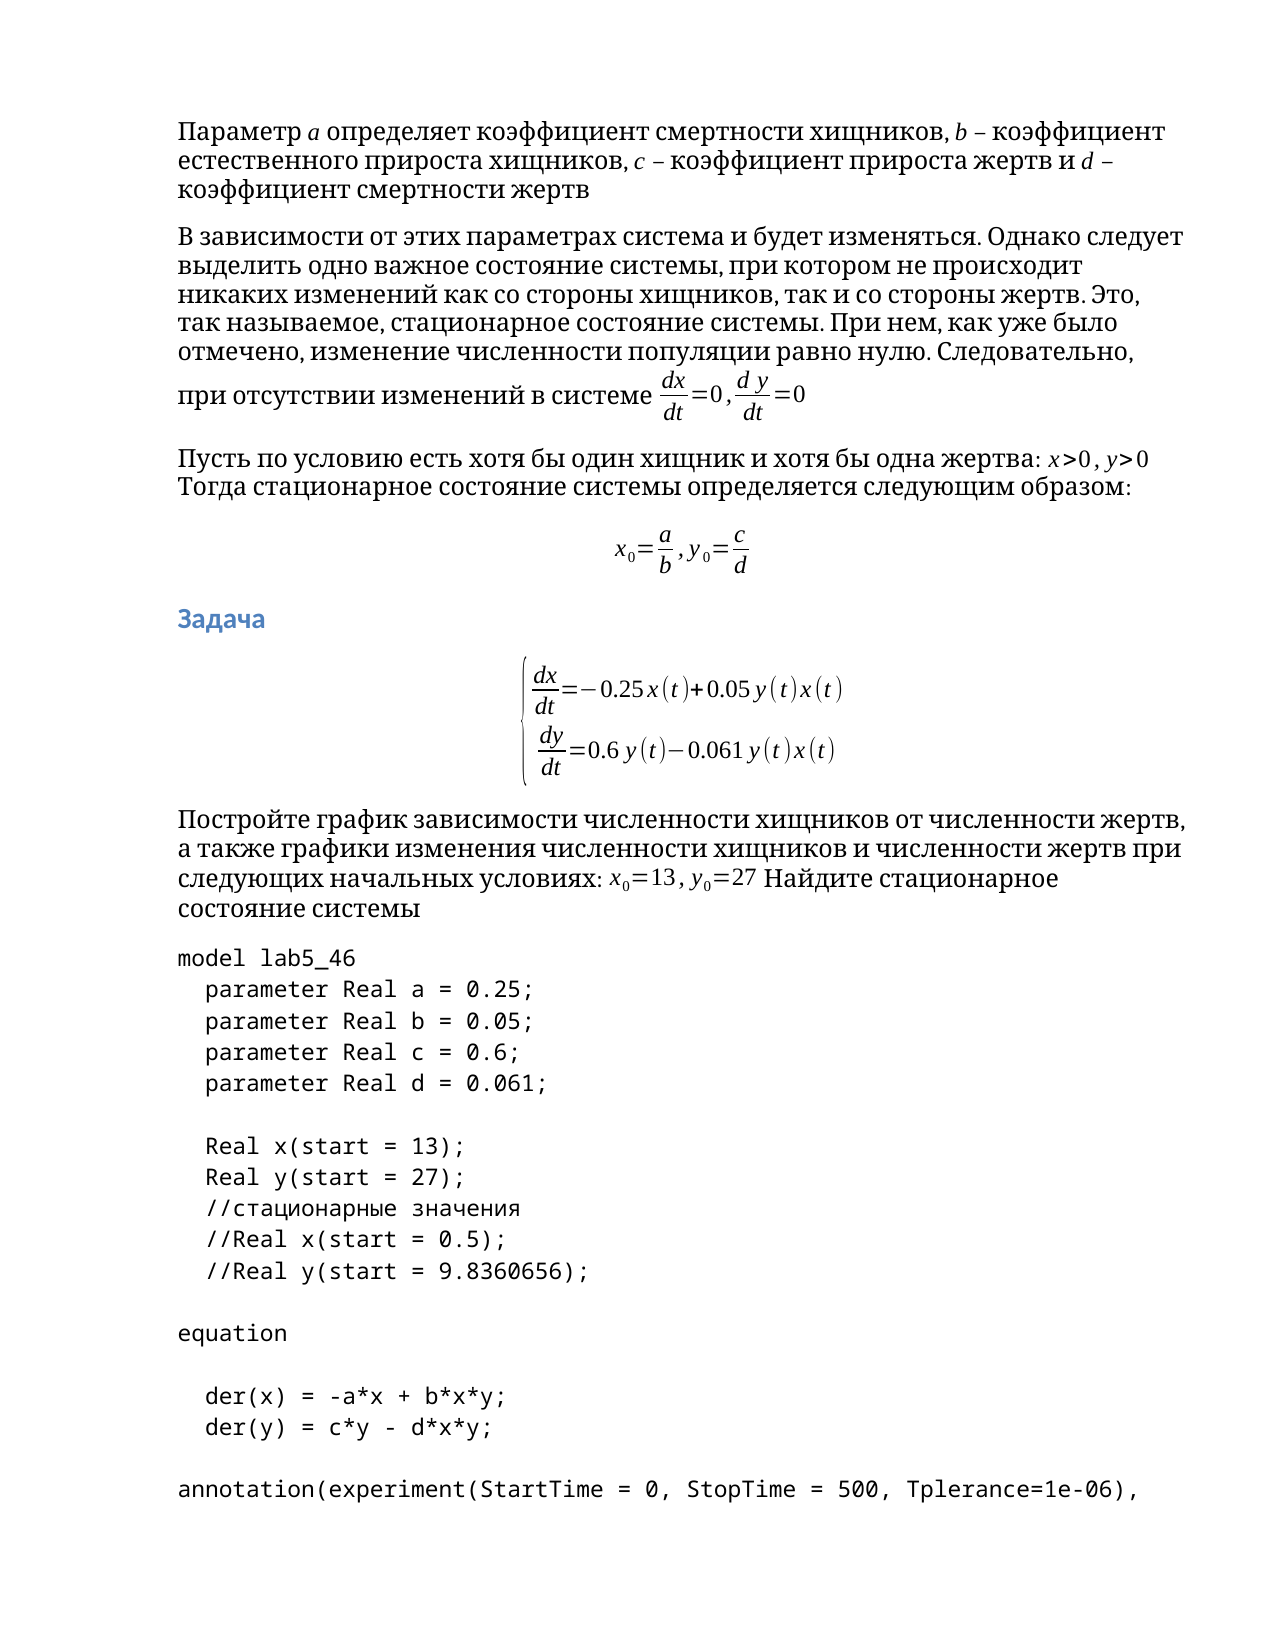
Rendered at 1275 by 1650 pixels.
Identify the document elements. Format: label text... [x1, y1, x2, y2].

text Параметр определяет коэффициент смертности хищников, – коэффициент естественного прироста хищников, – коэффициент прироста жертв и – коэффициент смертности жертв [177, 118, 1186, 204]
subtitle Задача [177, 601, 1186, 636]
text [177, 942, 1186, 1505]
text Пусть по условию есть хотя бы один хищник и хотя бы одна жертва: Тогда стационарное состояние системы определяется следующим образом: [177, 444, 1186, 502]
text Постройте график зависимости численности хищников от численности жертв, а также графики изменения численности хищников и численности жертв при следующих начальных условиях: Найдите стационарное состояние системы [177, 806, 1186, 923]
text В зависимости от этих параметрах система и будет изменяться. Однако следует выделить одно важное состояние системы, при котором не происходит никаких изменений как со стороны хищников, так и со стороны жертв. Это, так называемое, стационарное состояние системы. При нем, как уже было отмечено, изменение численности популяции равно нулю. Следовательно, при отсутствии изменений в системе [177, 223, 1186, 426]
